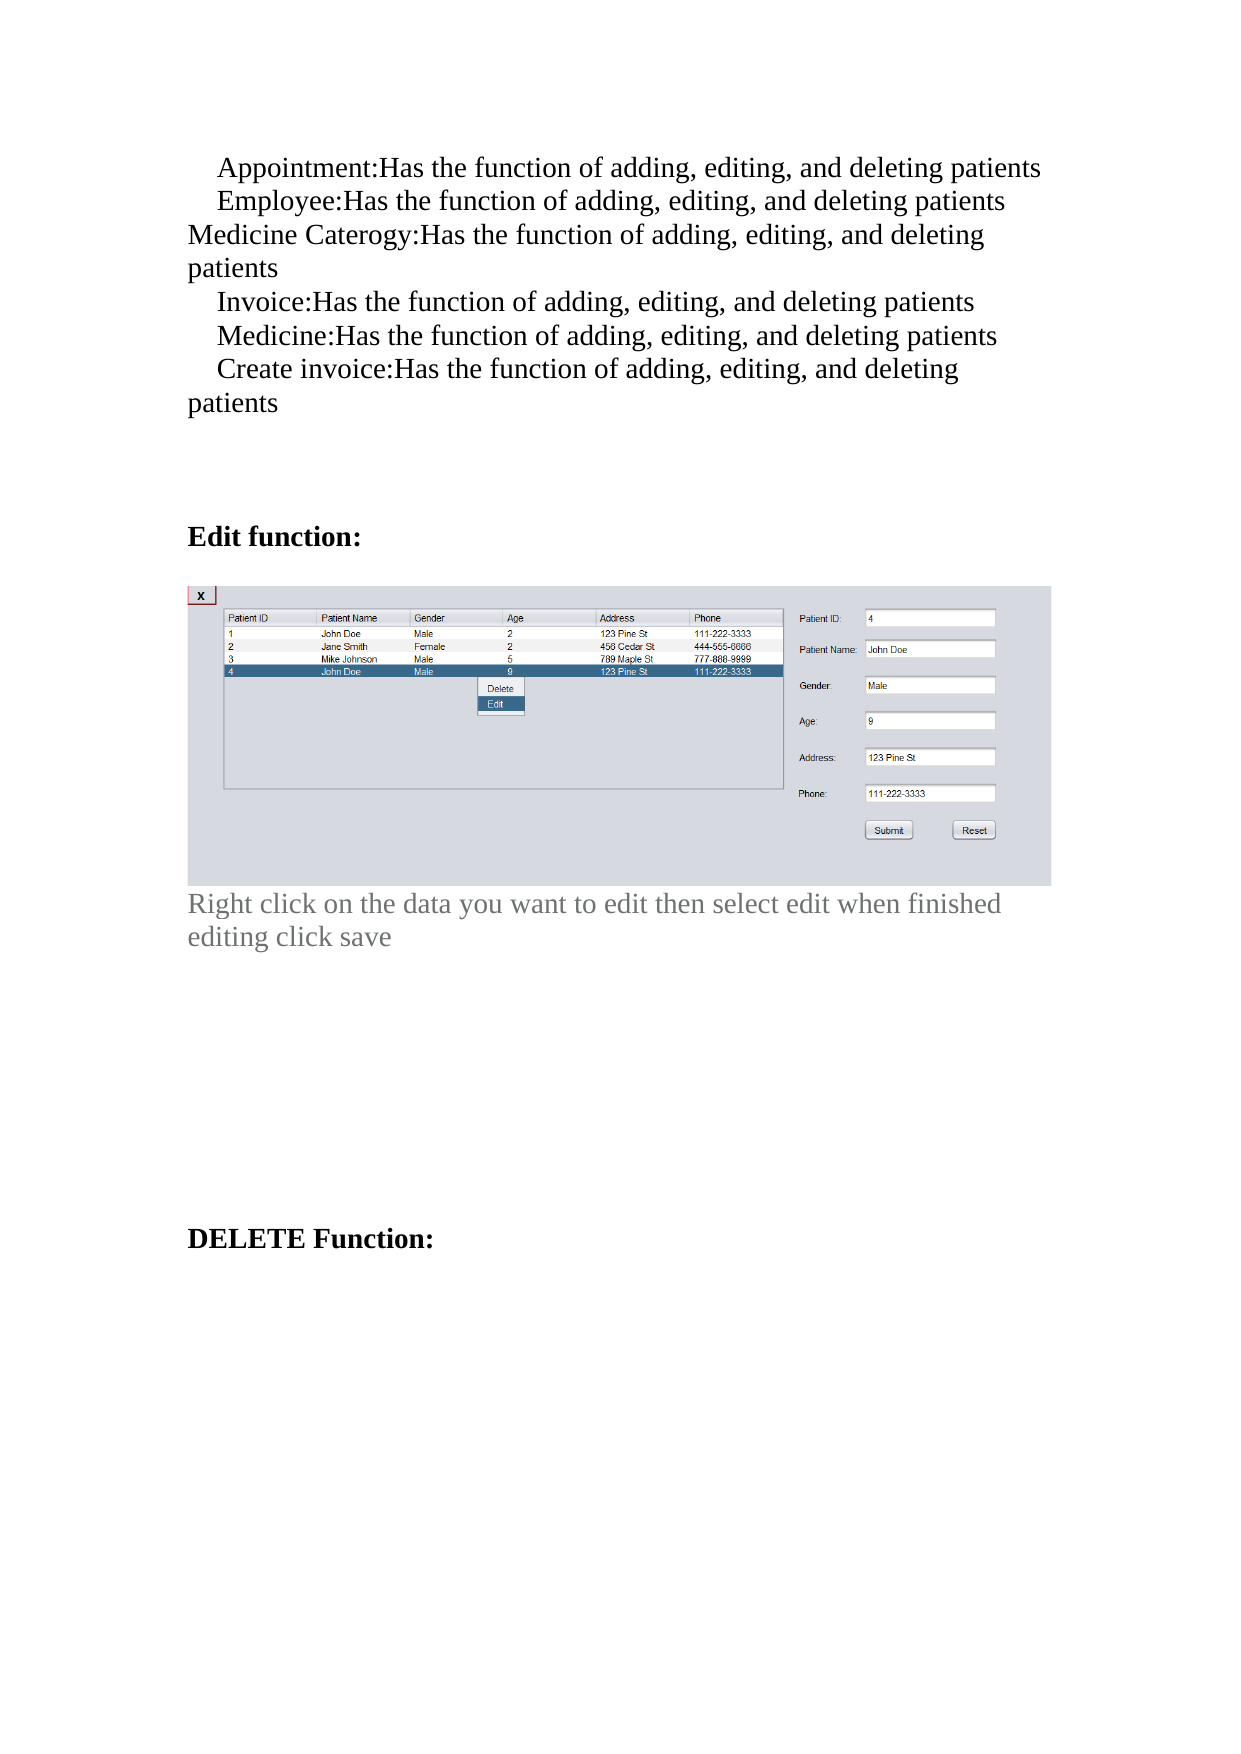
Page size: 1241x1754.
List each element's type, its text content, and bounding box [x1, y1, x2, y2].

text Edit function: [187, 485, 1053, 552]
picture [187, 586, 1052, 886]
text Employee:Has the function of adding, editing, and deleting patients Medicine Caterogy:Has the function of adding, editing, and deleting patients [187, 183, 1053, 284]
text Appointment:Has the function of adding, editing, and deleting patients [187, 150, 1053, 183]
text Right click on the data you want to edit then select edit when finished editing click save [392, 886, 1053, 953]
text Medicine:Has the function of adding, editing, and deleting patients [187, 318, 1053, 351]
text DELETE Function: [187, 1221, 1053, 1255]
text Invoice:Has the function of adding, editing, and deleting patients [187, 284, 1053, 318]
text Create invoice:Has the function of adding, editing, and deleting patients [187, 351, 1053, 418]
